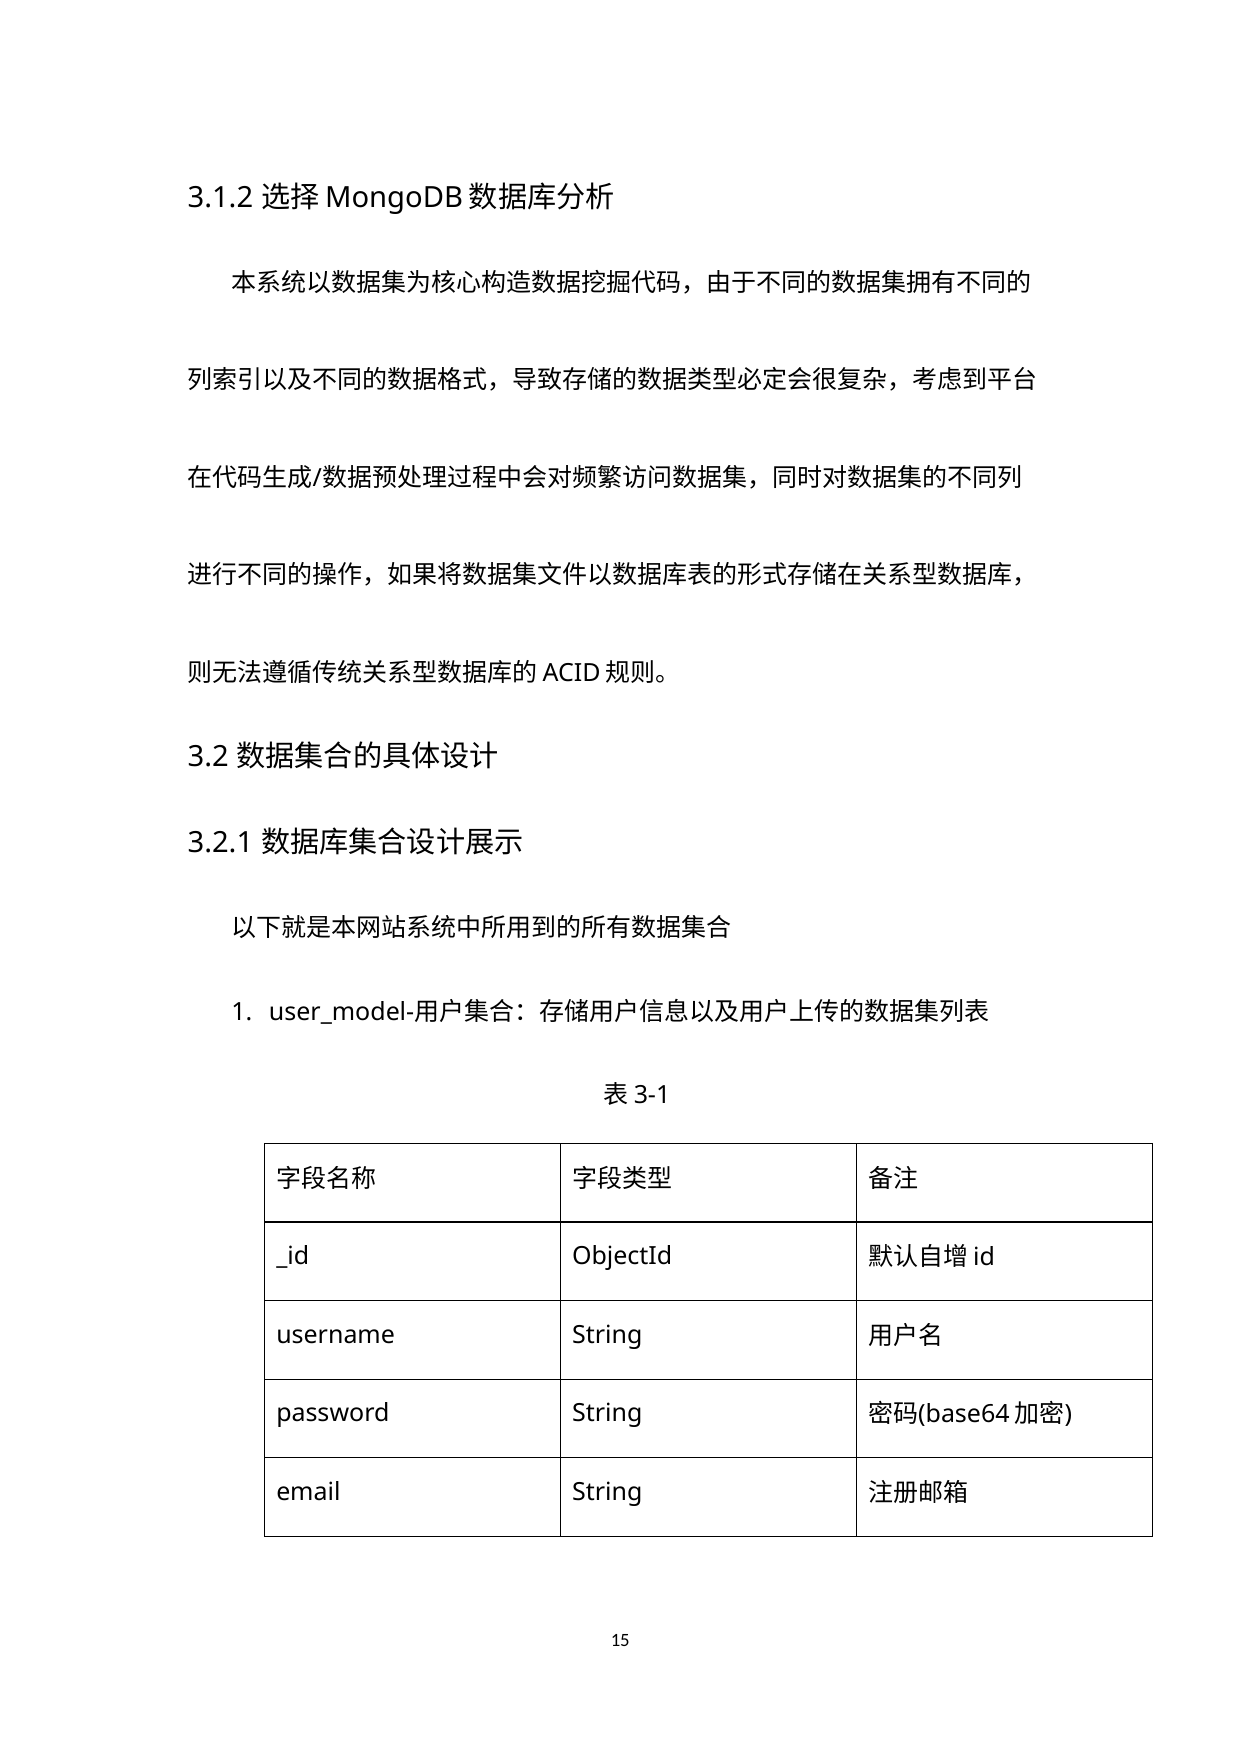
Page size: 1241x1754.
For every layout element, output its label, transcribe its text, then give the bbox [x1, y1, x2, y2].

table_cell 密码(base64加密) [857, 1380, 1152, 1457]
table_cell 默认自增id [857, 1223, 1152, 1300]
subtitle 3.2 数据集合的具体设计 [187, 721, 1031, 786]
table_cell 注册邮箱 [857, 1458, 1152, 1536]
table_cell 用户名 [857, 1301, 1152, 1378]
table_cell String [561, 1301, 856, 1378]
table_cell ObjectId [561, 1223, 856, 1300]
text 本系统以数据集为核心构造数据挖掘代码，由于不同的数据集拥有不同的列索引以及不同的数据格式，导致存储的数据类型必定会很复杂，考虑到平台在代码生成/数据预处理过程中会对频繁访问数据集，同时对数据集的不同列进行不同的操作，如果将数据集文件以数据库表的形式存储在关系型数据库，则无法遵循传统关系型数据库的ACID规则。 [187, 248, 1042, 703]
subtitle 3.1.2 选择MongoDB数据库分析 [187, 162, 1042, 227]
subtitle 3.2.1 数据库集合设计展示 [187, 807, 1042, 872]
text 以下就是本网站系统中所用到的所有数据集合 [187, 893, 1053, 958]
table_cell String [561, 1458, 856, 1536]
table_cell _id [265, 1223, 560, 1300]
table_cell username [265, 1301, 560, 1378]
table_cell String [561, 1380, 856, 1457]
table_header 字段名称 [265, 1144, 560, 1221]
table_cell email [265, 1458, 560, 1536]
table_header 字段类型 [561, 1144, 856, 1221]
text 表3-1 [231, 1060, 1042, 1125]
table_cell password [265, 1380, 560, 1457]
list user_model-用户集合：存储用户信息以及用户上传的数据集列表 [231, 977, 1053, 1042]
table_header 备注 [857, 1144, 1152, 1221]
